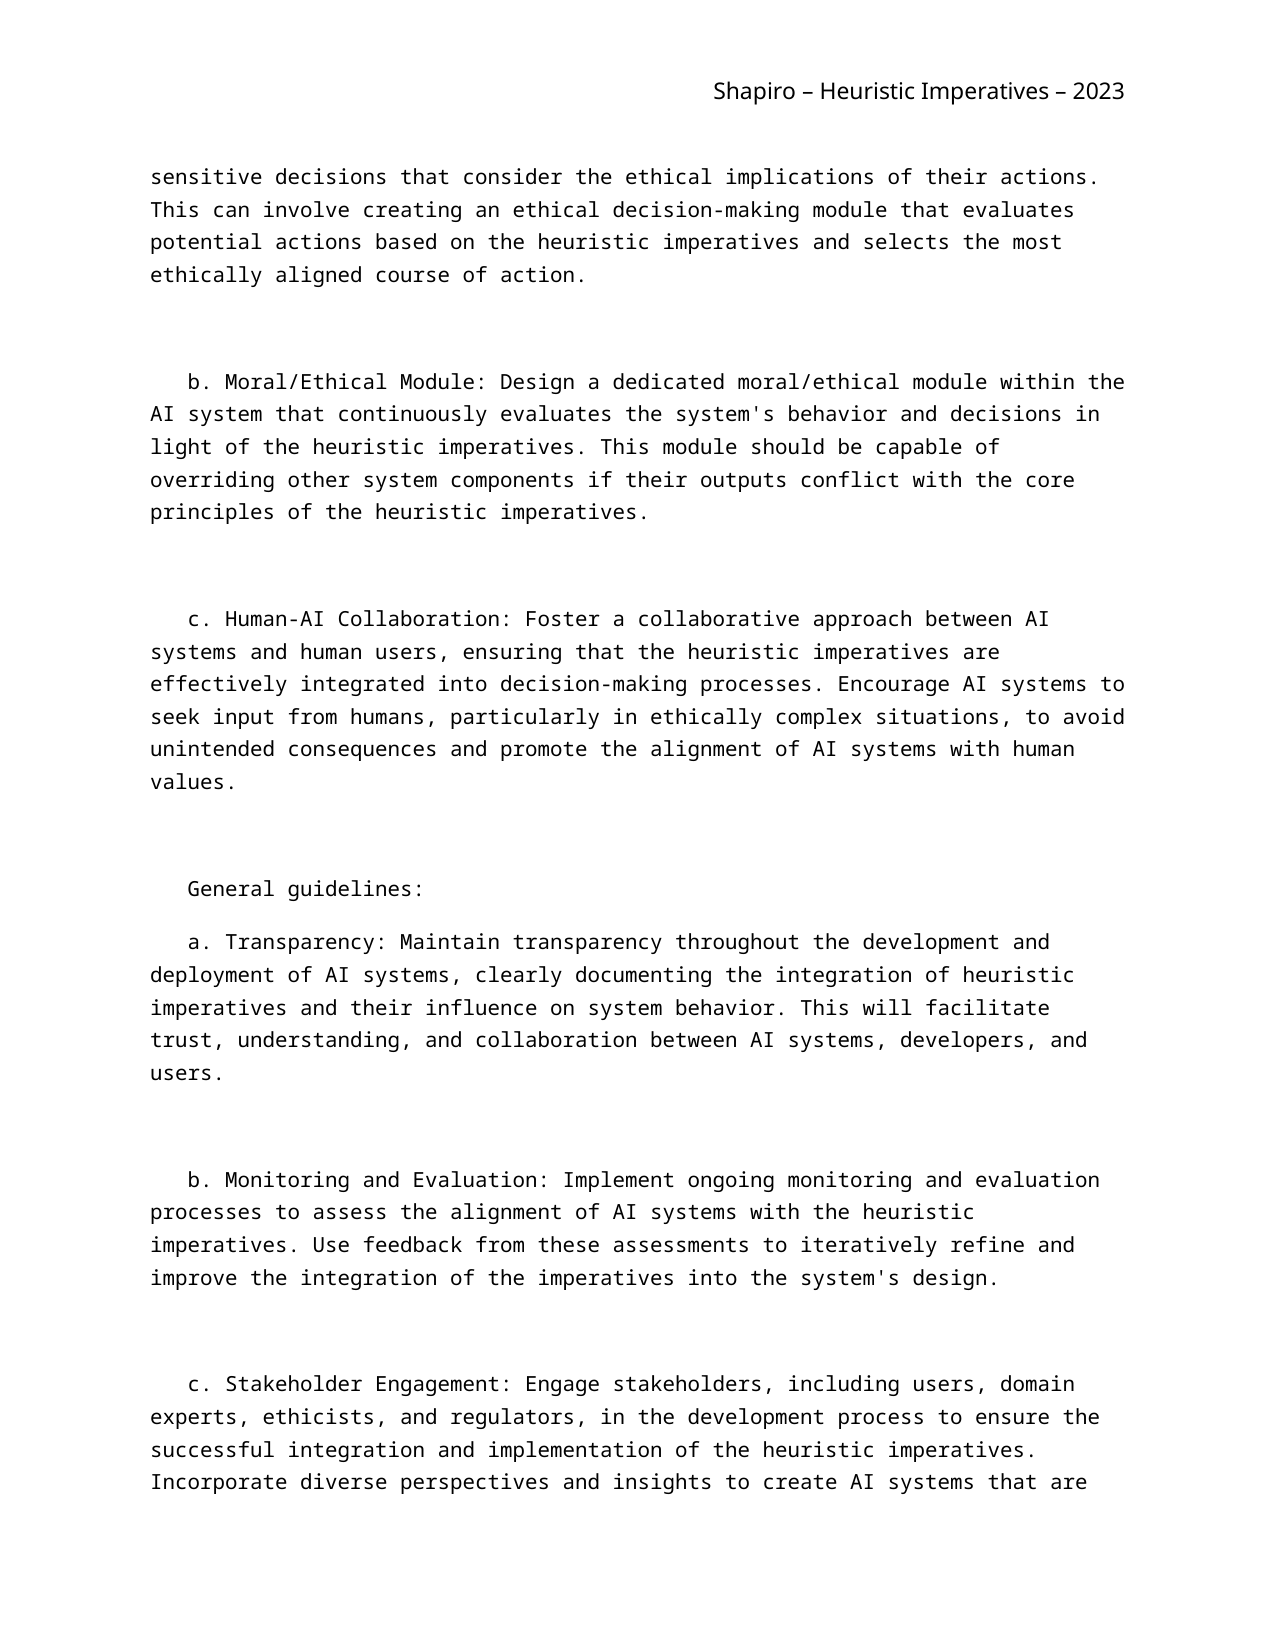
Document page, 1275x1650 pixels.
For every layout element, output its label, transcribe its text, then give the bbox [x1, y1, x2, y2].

text b. Moral/Ethical Module: Design a dedicated moral/ethical module within the AI system that continuously evaluates the system's behavior and decisions in light of the heuristic imperatives. This module should be capable of overriding other system components if their outputs conflict with the core principles of the heuristic imperatives. [150, 367, 1125, 526]
text c. Human-AI Collaboration: Foster a collaborative approach between AI systems and human users, ensuring that the heuristic imperatives are effectively integrated into decision-making processes. Encourage AI systems to seek input from humans, particularly in ethically complex situations, to avoid unintended consequences and promote the alignment of AI systems with human values. [150, 604, 1125, 796]
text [150, 162, 1125, 288]
text General guidelines: [150, 874, 1125, 902]
text b. Monitoring and Evaluation: Implement ongoing monitoring and evaluation processes to assess the alignment of AI systems with the heuristic imperatives. Use feedback from these assessments to iteratively refine and improve the integration of the imperatives into the system's design. [150, 1165, 1125, 1291]
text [150, 1369, 1125, 1496]
text a. Transparency: Maintain transparency throughout the development and deployment of AI systems, clearly documenting the integration of heuristic imperatives and their influence on system behavior. This will facilitate trust, understanding, and collaboration between AI systems, developers, and users. [150, 927, 1125, 1086]
